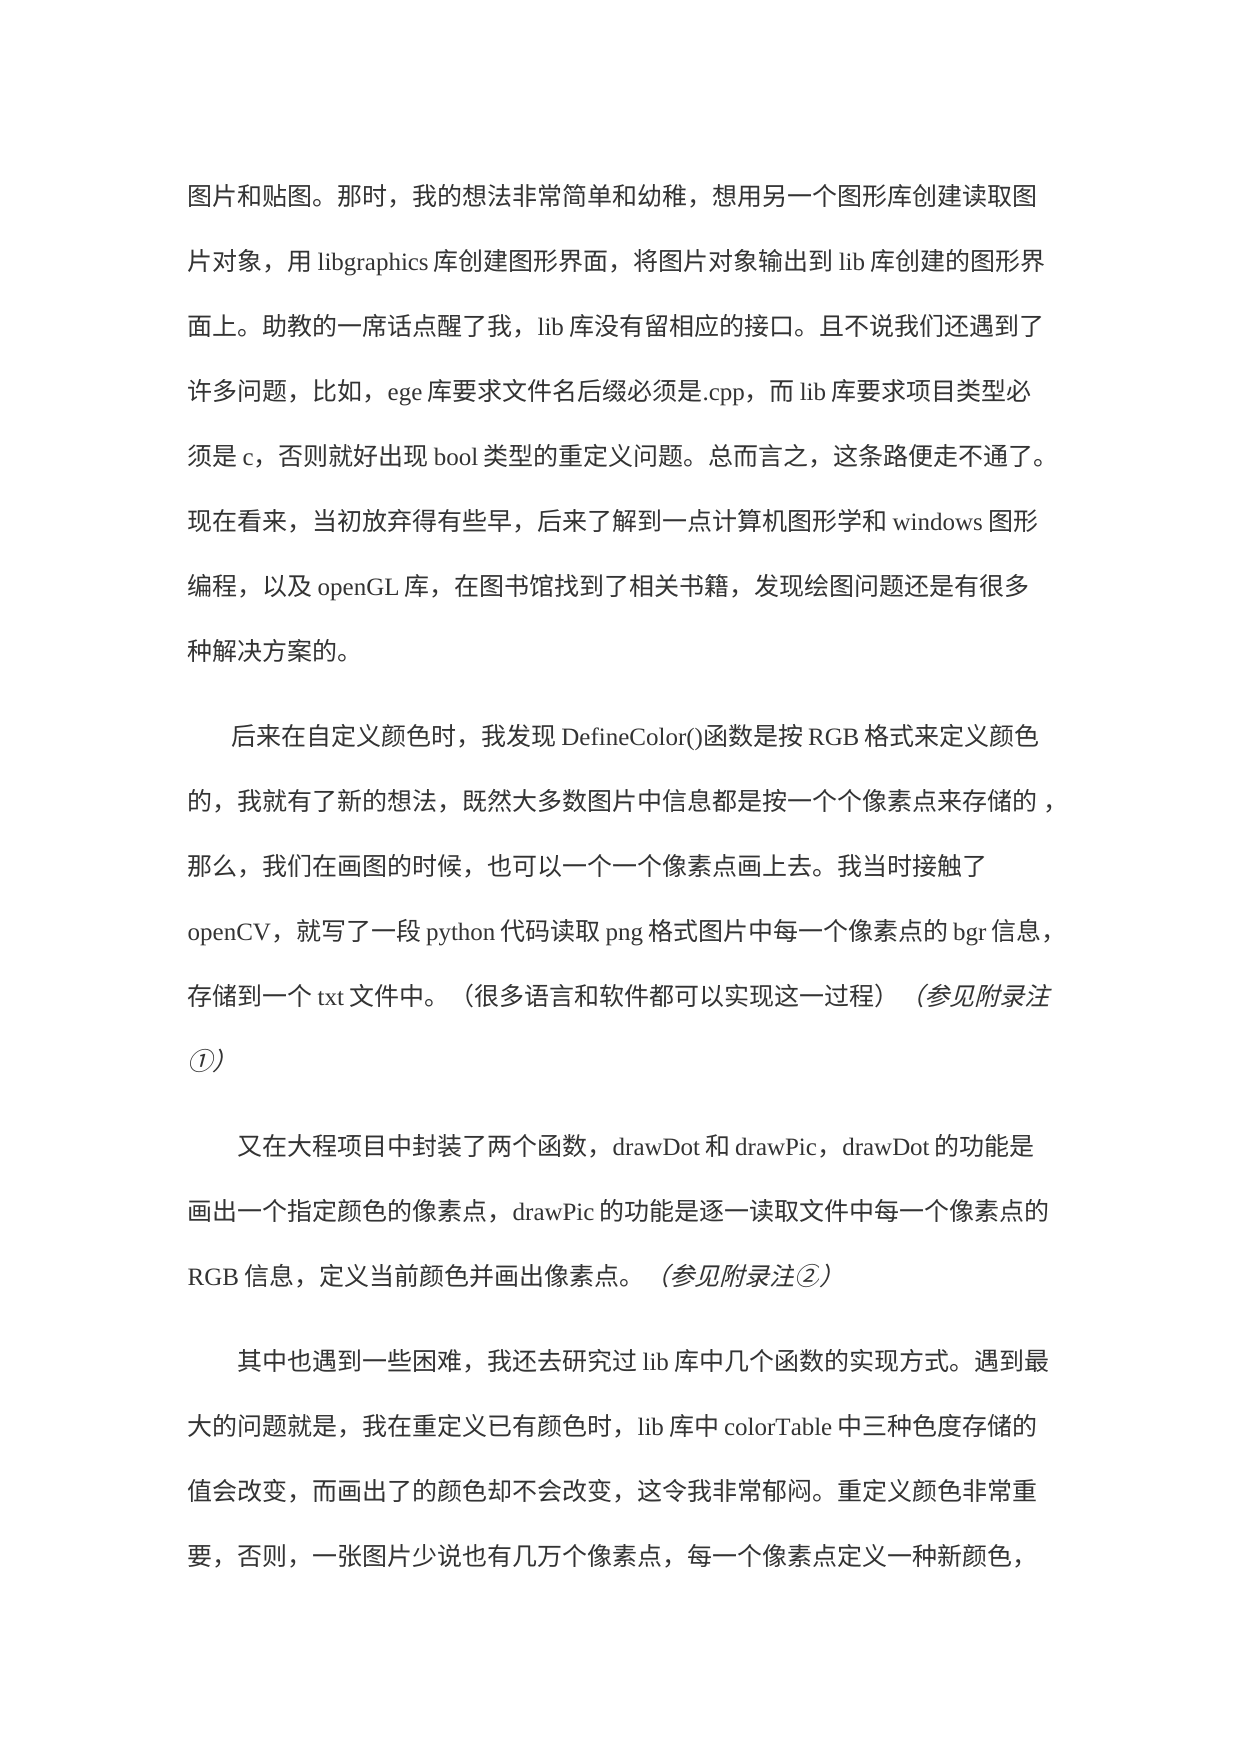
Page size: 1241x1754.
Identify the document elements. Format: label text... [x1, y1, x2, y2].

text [187, 1327, 1053, 1587]
text 后来在自定义颜色时，我发现DefineColor()函数是按RGB格式来定义颜色的，我就有了新的想法，既然大多数图片中信息都是按一个个像素点来存储的 ，那么，我们在画图的时候，也可以一个一个像素点画上去。我当时接触了openCV，就写了一段python代码读取png格式图片中每一个像素点的bgr信息，存储到一个txt文件中。（很多语言和软件都可以实现这一过程）（参见附录注①） [187, 702, 1053, 1092]
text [187, 162, 1053, 682]
text 又在大程项目中封装了两个函数，drawDot和drawPic，drawDot的功能是画出一个指定颜色的像素点，drawPic的功能是逐一读取文件中每一个像素点的RGB信息，定义当前颜色并画出像素点。（参见附录注②） [187, 1112, 1053, 1307]
